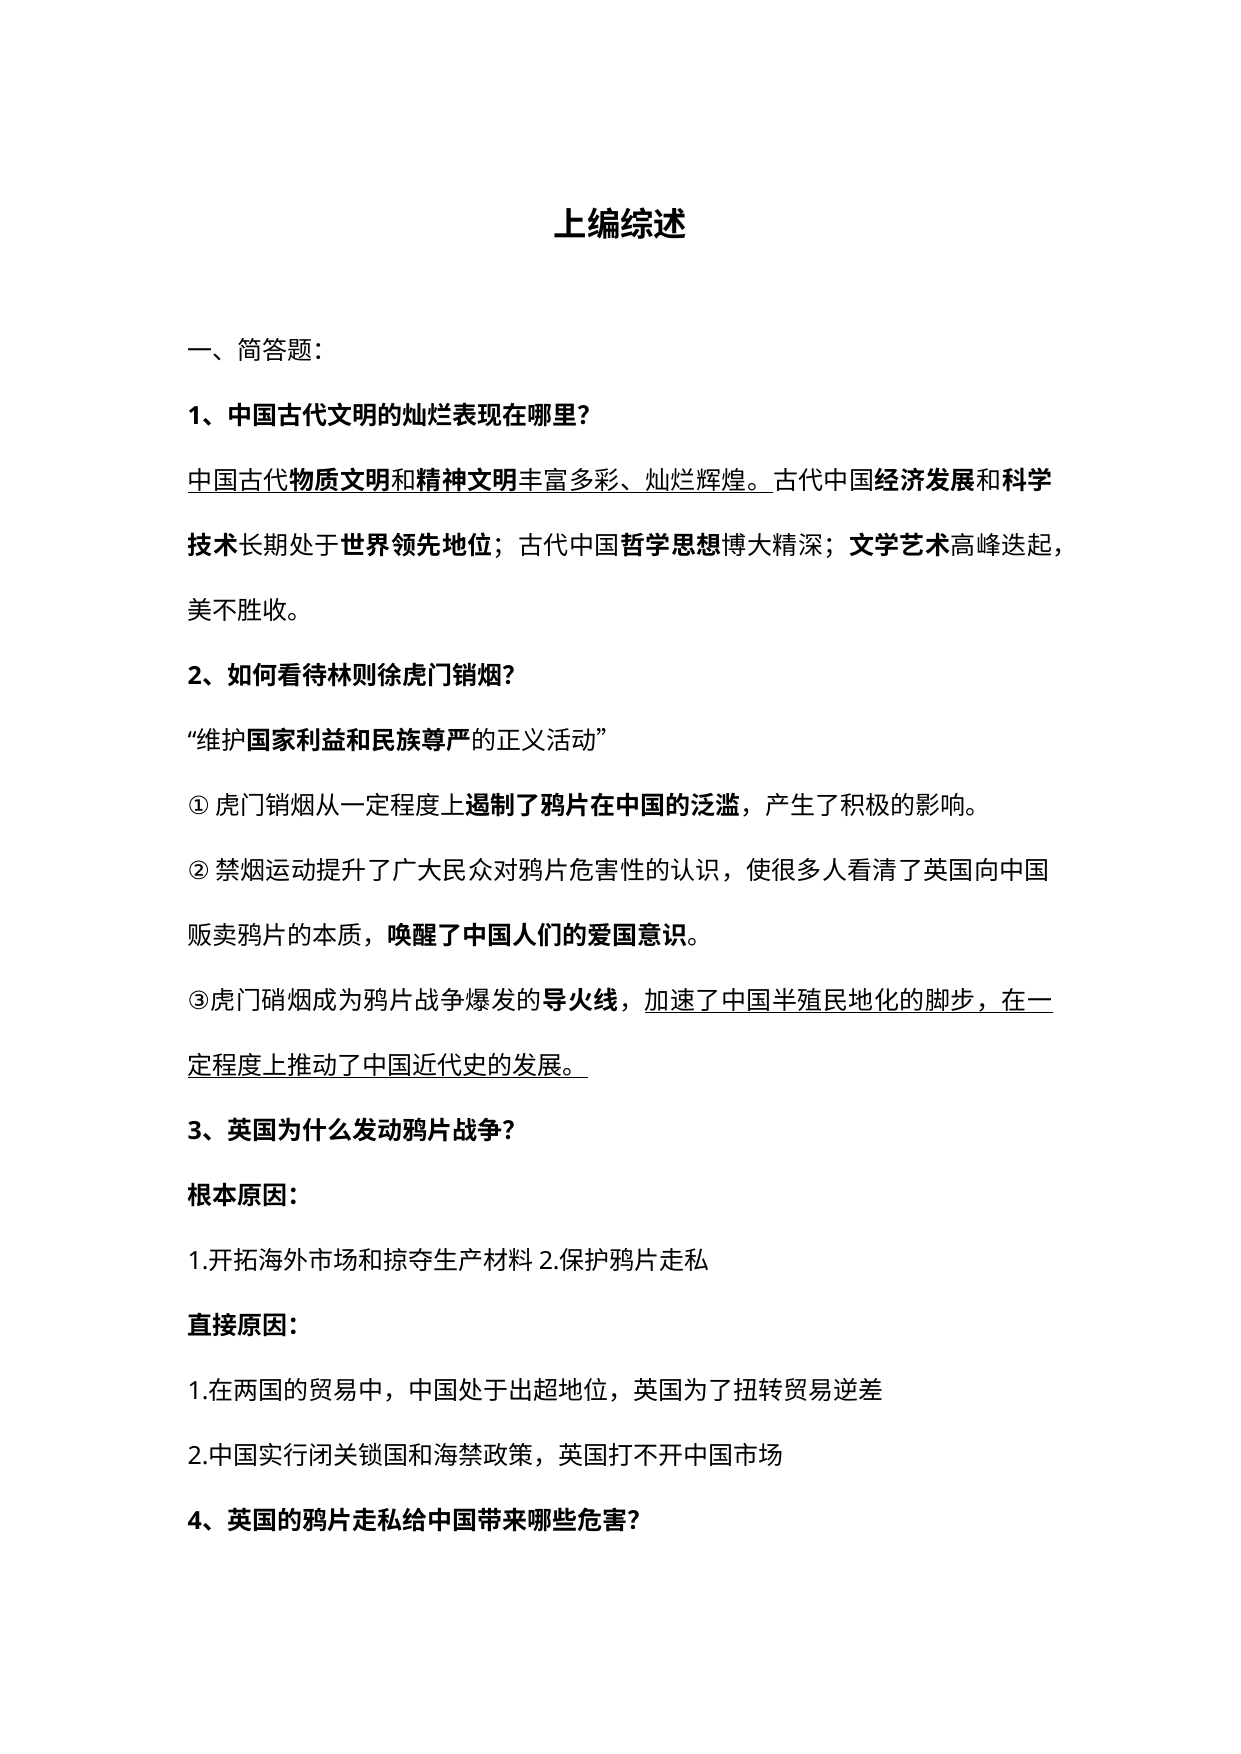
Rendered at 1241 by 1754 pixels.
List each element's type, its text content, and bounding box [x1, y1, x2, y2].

text 1、中国古代文明的灿烂表现在哪里？ [187, 381, 1053, 446]
text ②禁烟运动提升了广大民众对鸦片危害性的认识，使很多人看清了英国向中国贩卖鸦片的本质，唤醒了中国人们的爱国意识。 [187, 836, 1053, 966]
text 直接原因： [187, 1291, 1053, 1356]
text 2.中国实行闭关锁国和海禁政策，英国打不开中国市场 [187, 1421, 1053, 1486]
text 1.在两国的贸易中，中国处于出超地位，英国为了扭转贸易逆差 [187, 1356, 1053, 1421]
text ①虎门销烟从一定程度上遏制了鸦片在中国的泛滥，产生了积极的影响。 [187, 771, 1053, 836]
text 1.开拓海外市场和掠夺生产材料2.保护鸦片走私 [187, 1226, 1053, 1291]
text 一、简答题： [187, 316, 1053, 381]
text 3、英国为什么发动鸦片战争？ [187, 1096, 1053, 1161]
subtitle 上编综述 [187, 189, 1053, 254]
text 根本原因： [187, 1161, 1053, 1226]
text 2、如何看待林则徐虎门销烟？ [187, 641, 1053, 706]
text 中国古代物质文明和精神文明丰富多彩、灿烂辉煌。古代中国经济发展和科学技术长期处于世界领先地位；古代中国哲学思想博大精深；文学艺术高峰迭起，美不胜收。 [187, 446, 1053, 641]
text ③虎门硝烟成为鸦片战争爆发的导火线，加速了中国半殖民地化的脚步，在一定程度上推动了中国近代史的发展。 [187, 966, 1053, 1096]
text “维护国家利益和民族尊严的正义活动” [187, 706, 1053, 771]
text 4、英国的鸦片走私给中国带来哪些危害？ [187, 1486, 1053, 1551]
